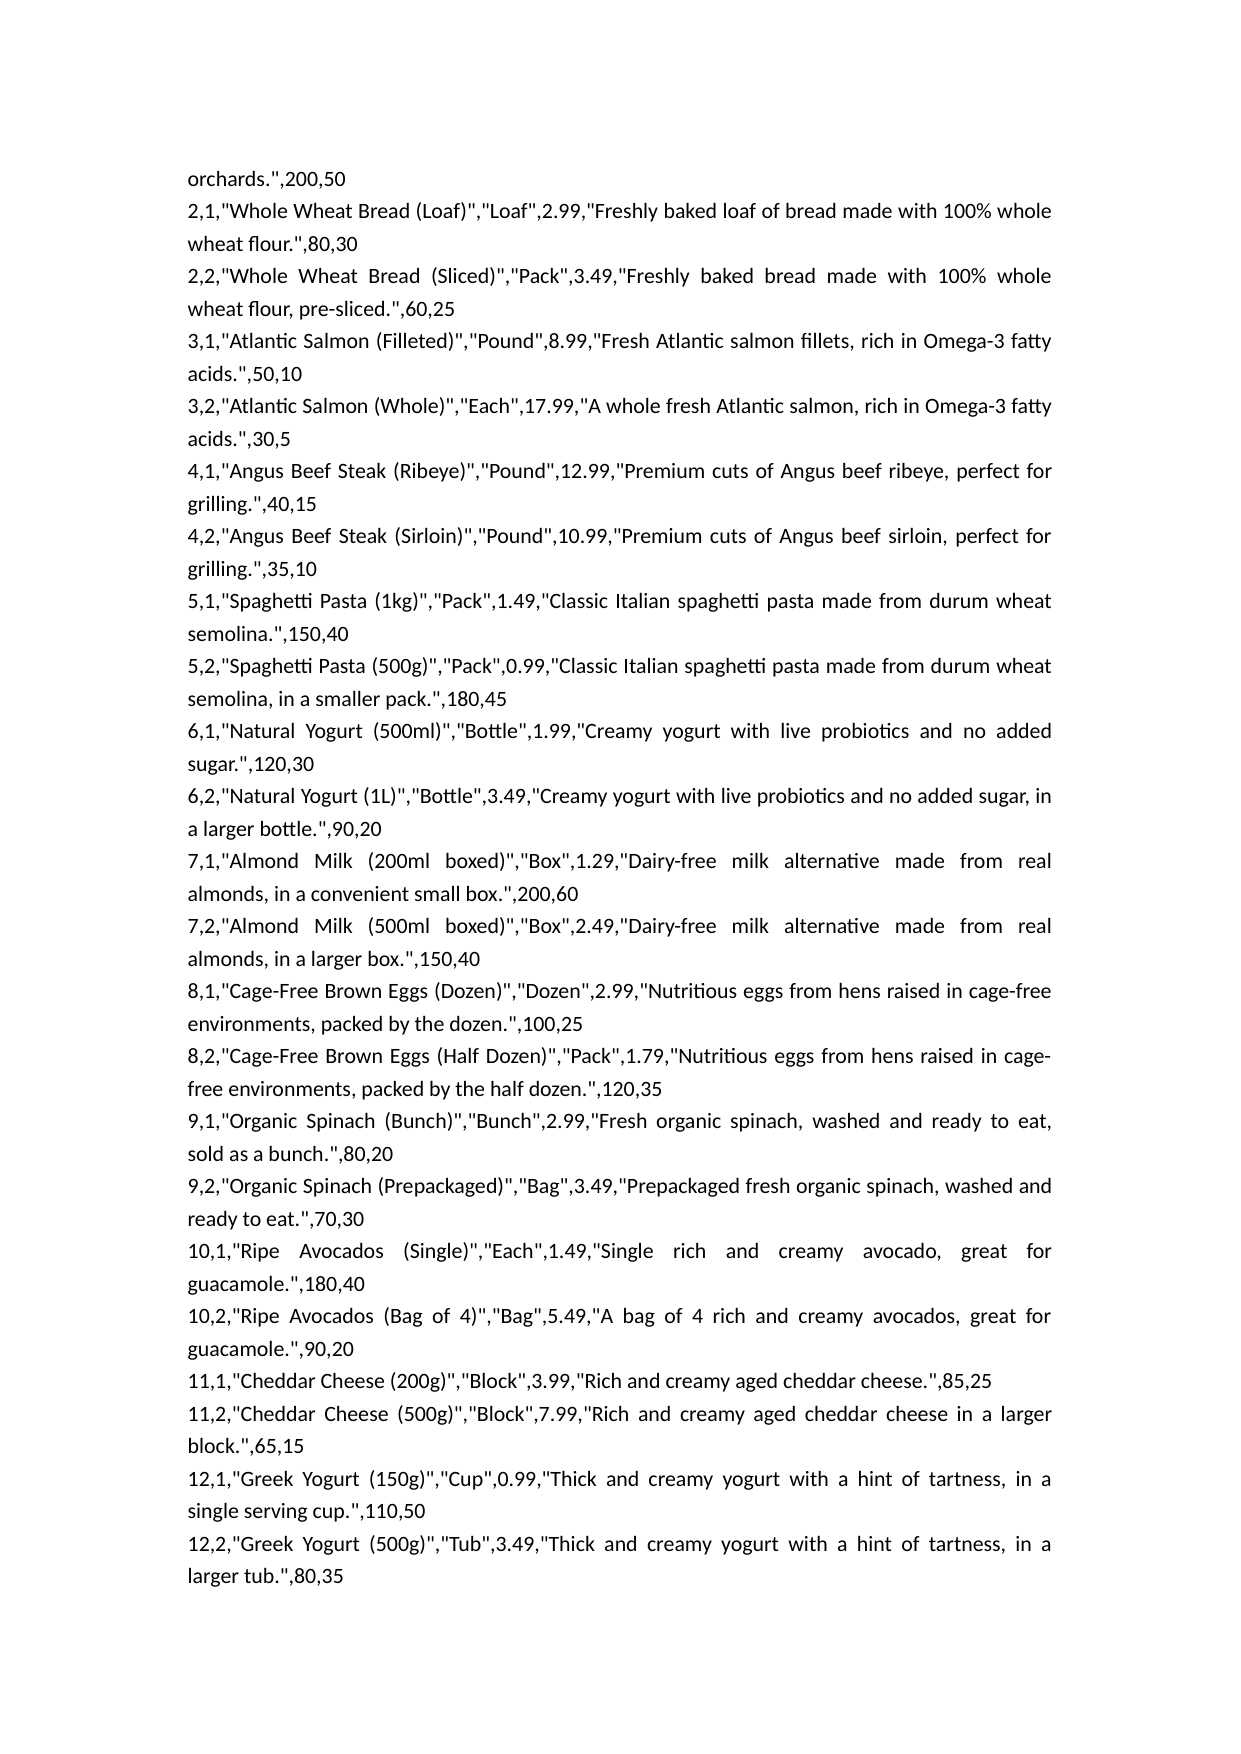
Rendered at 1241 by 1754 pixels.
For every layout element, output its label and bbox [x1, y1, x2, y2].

text [187, 162, 1053, 1592]
